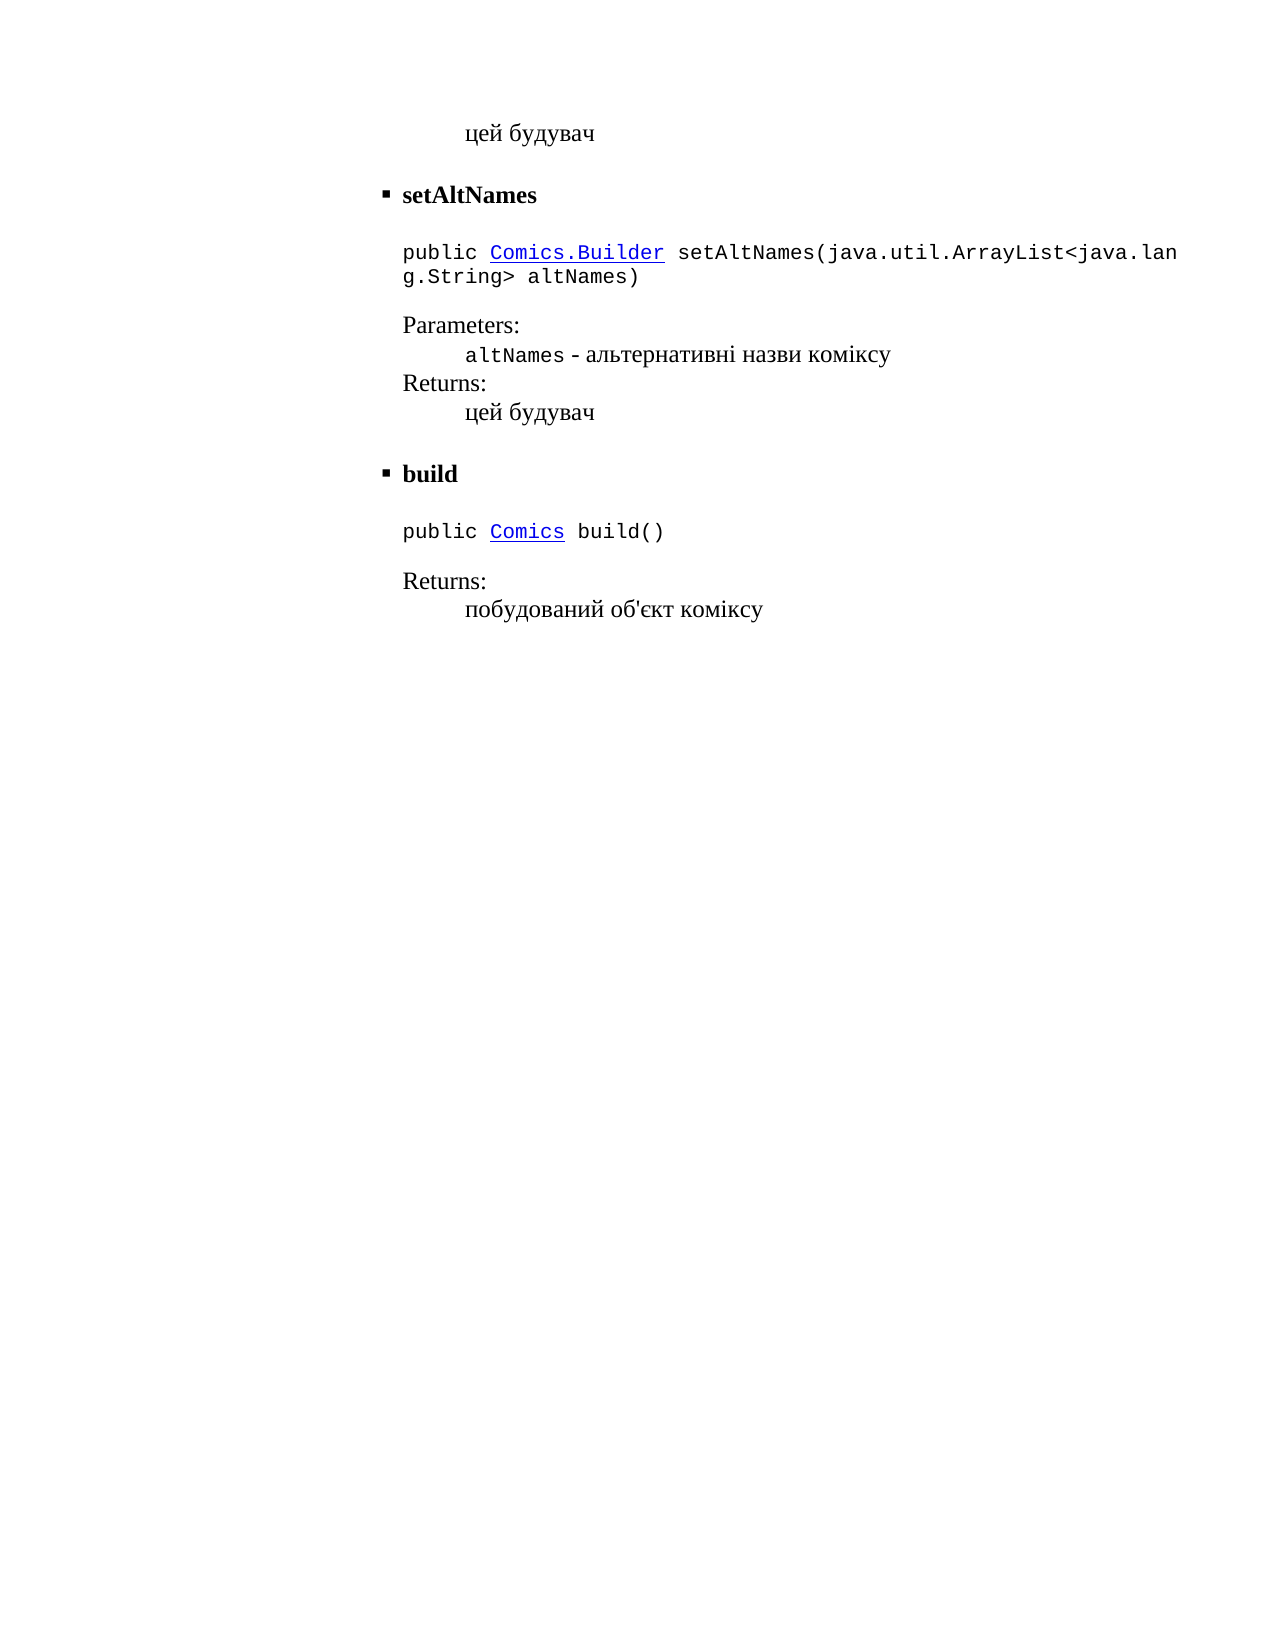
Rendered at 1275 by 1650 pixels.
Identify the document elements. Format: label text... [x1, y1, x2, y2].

subtitle build [380, 459, 1186, 488]
text цей будувач [465, 397, 1186, 426]
text public Comics.Builder setAltNames(java.util.ArrayList<java.lang.String> altNames) [402, 242, 1186, 289]
text побудований об'єкт коміксу [465, 594, 1186, 623]
text Parameters: [402, 310, 1186, 339]
text цей будувач [465, 118, 1186, 147]
text Returns: [402, 368, 1186, 397]
subtitle setAltNames [380, 180, 1186, 209]
text Returns: [402, 566, 1186, 594]
text altNames - альтернативні назви коміксу [465, 339, 1186, 368]
text public Comics build() [402, 521, 1186, 545]
